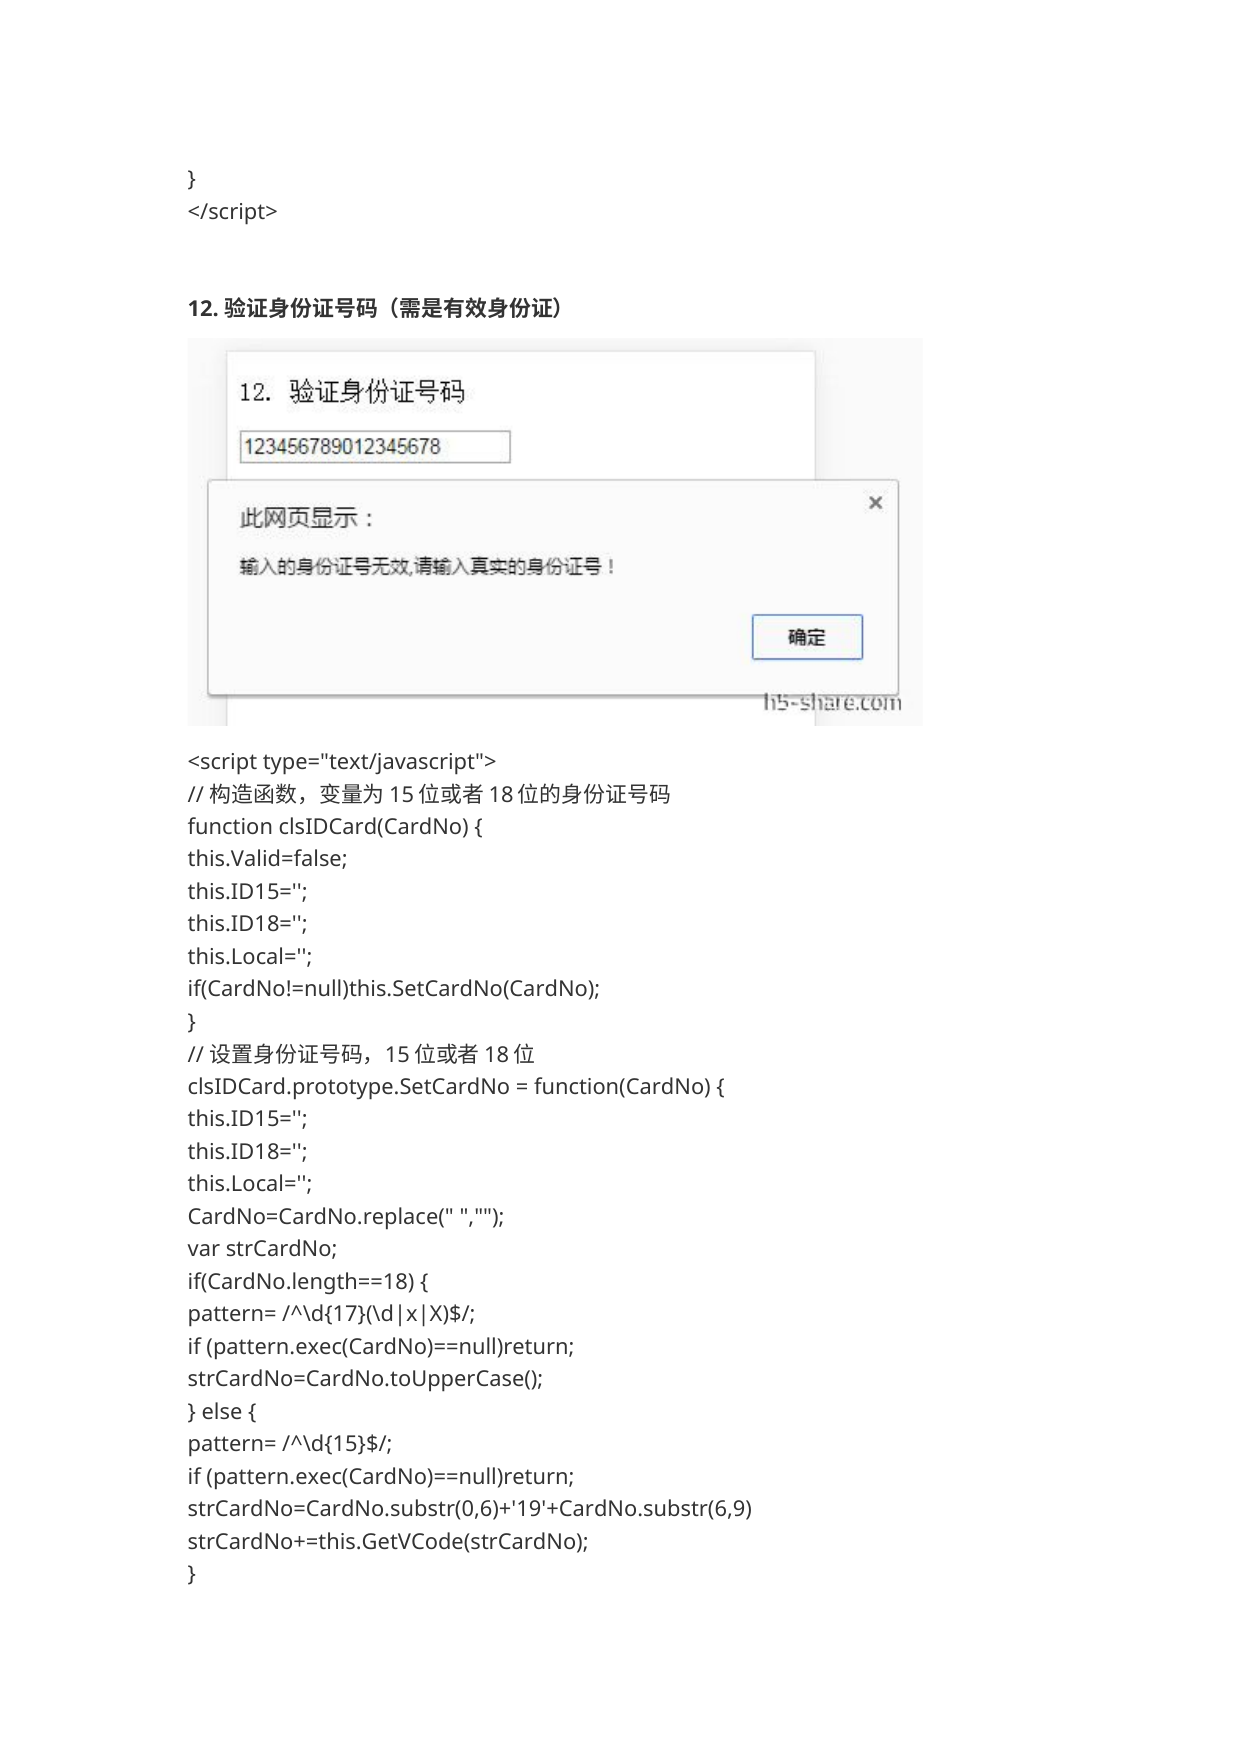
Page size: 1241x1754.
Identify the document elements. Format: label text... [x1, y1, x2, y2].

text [187, 162, 1053, 227]
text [187, 1037, 1053, 1589]
picture [187, 338, 923, 726]
text <script type="text/javascript"> // 构造函数，变量为15位或者18位的身份证号码 function clsIDCard(CardNo) { this.Valid=false; this.ID15=''; this.ID18=''; this.Local=''; if(CardNo!=null)this.SetCardNo(CardNo); } [187, 744, 1053, 1037]
text 12. 验证身份证号码（需是有效身份证） [187, 291, 1053, 323]
